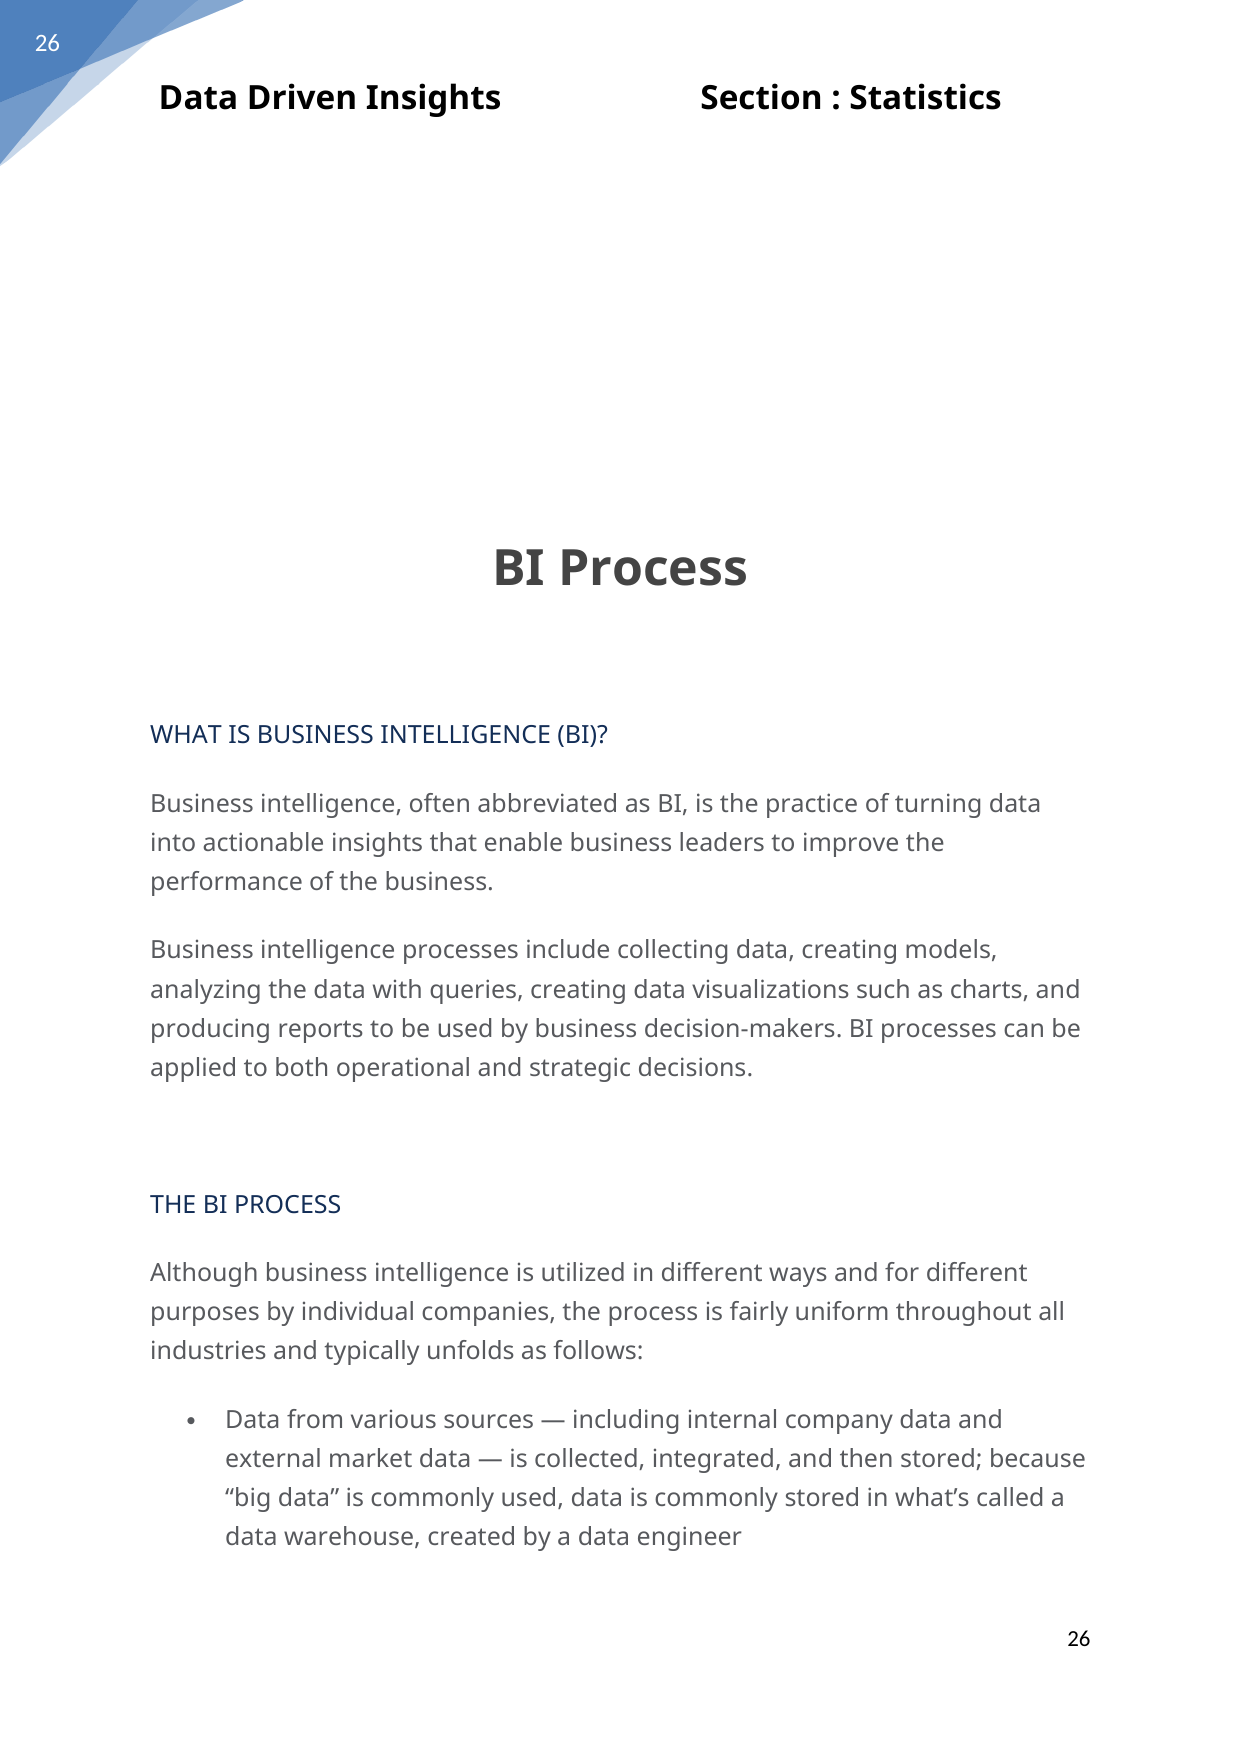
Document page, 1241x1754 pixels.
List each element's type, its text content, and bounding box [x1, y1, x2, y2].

subtitle The BI Process [150, 1186, 1090, 1220]
subtitle What is Business Intelligence (BI)? [150, 717, 1090, 751]
text Business intelligence processes include collecting data, creating models, analyzing the data with queries, creating data visualizations such as charts, and producing reports to be used by business decision-makers. BI processes can be applied to both operational and strategic decisions. [150, 932, 1090, 1084]
text Business intelligence, often abbreviated as BI, is the practice of turning data into actionable insights that enable business leaders to improve the performance of the business. [150, 785, 1090, 898]
text BI Process [150, 532, 1090, 600]
picture [0, 0, 246, 168]
text Although business intelligence is utilized in different ways and for different purposes by individual companies, the process is fairly uniform throughout all industries and typically unfolds as follows: [150, 1254, 1090, 1367]
list Data from various sources — including internal company data and external market data — is collected, integrated, and then stored; because “big data” is commonly used, data is commonly stored in what’s called a data warehouse, created by a data engineer [187, 1401, 1090, 1553]
